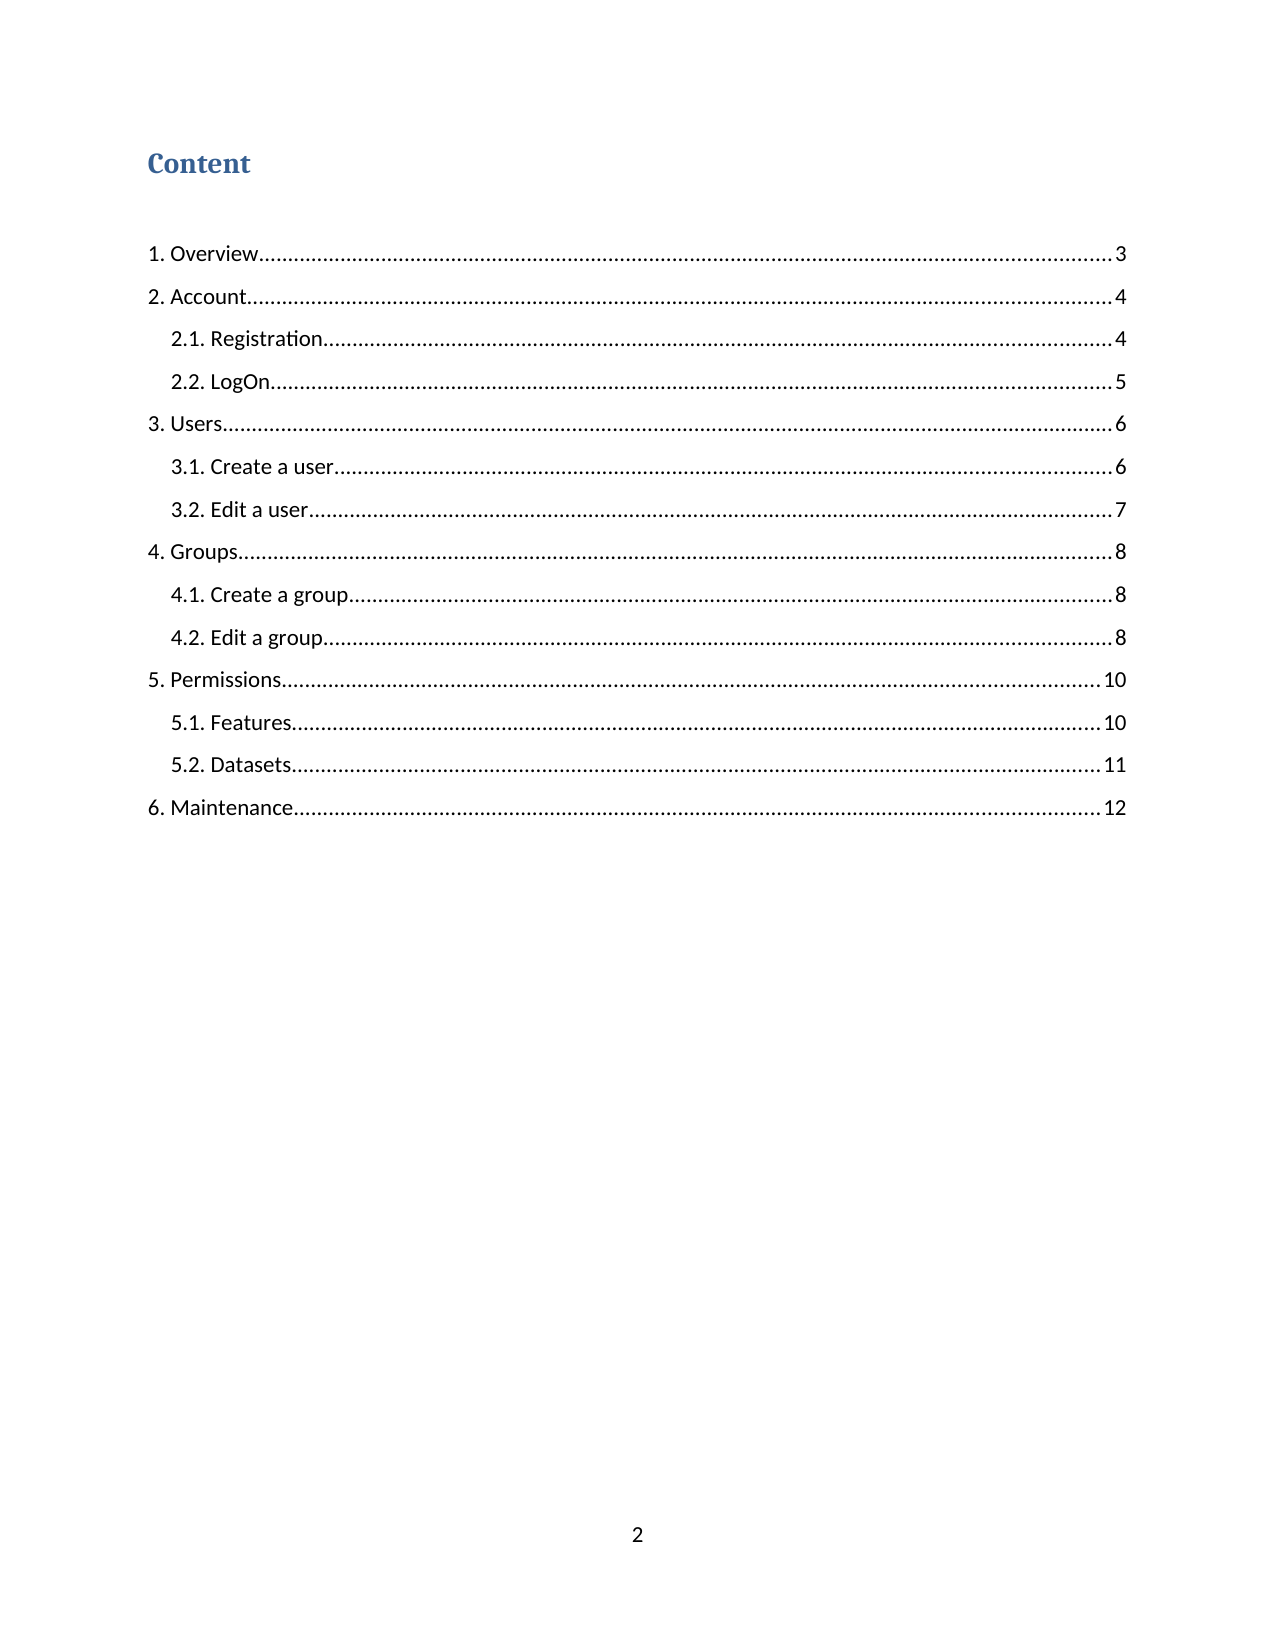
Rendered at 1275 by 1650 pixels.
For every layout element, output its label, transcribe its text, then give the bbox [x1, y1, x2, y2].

subtitle Content [148, 148, 1127, 181]
text 3. Users 6 [148, 409, 1127, 438]
text 4. Groups 8 [148, 537, 1127, 565]
text 4.1. Create a group 8 [171, 580, 1127, 608]
text 2.1. Registration 4 [171, 324, 1127, 352]
text 2.2. LogOn 5 [171, 367, 1127, 395]
text 3.1. Create a user 6 [171, 452, 1127, 480]
text 3.2. Edit a user 7 [171, 495, 1127, 523]
text 6. Maintenance 12 [148, 793, 1127, 821]
text 5.1. Features 10 [171, 708, 1127, 736]
text 5. Permissions 10 [148, 665, 1127, 693]
text 2. Account 4 [148, 282, 1127, 310]
text 5.2. Datasets 11 [171, 750, 1127, 778]
text 4.2. Edit a group 8 [171, 623, 1127, 651]
text 1. Overview 3 [148, 239, 1127, 267]
